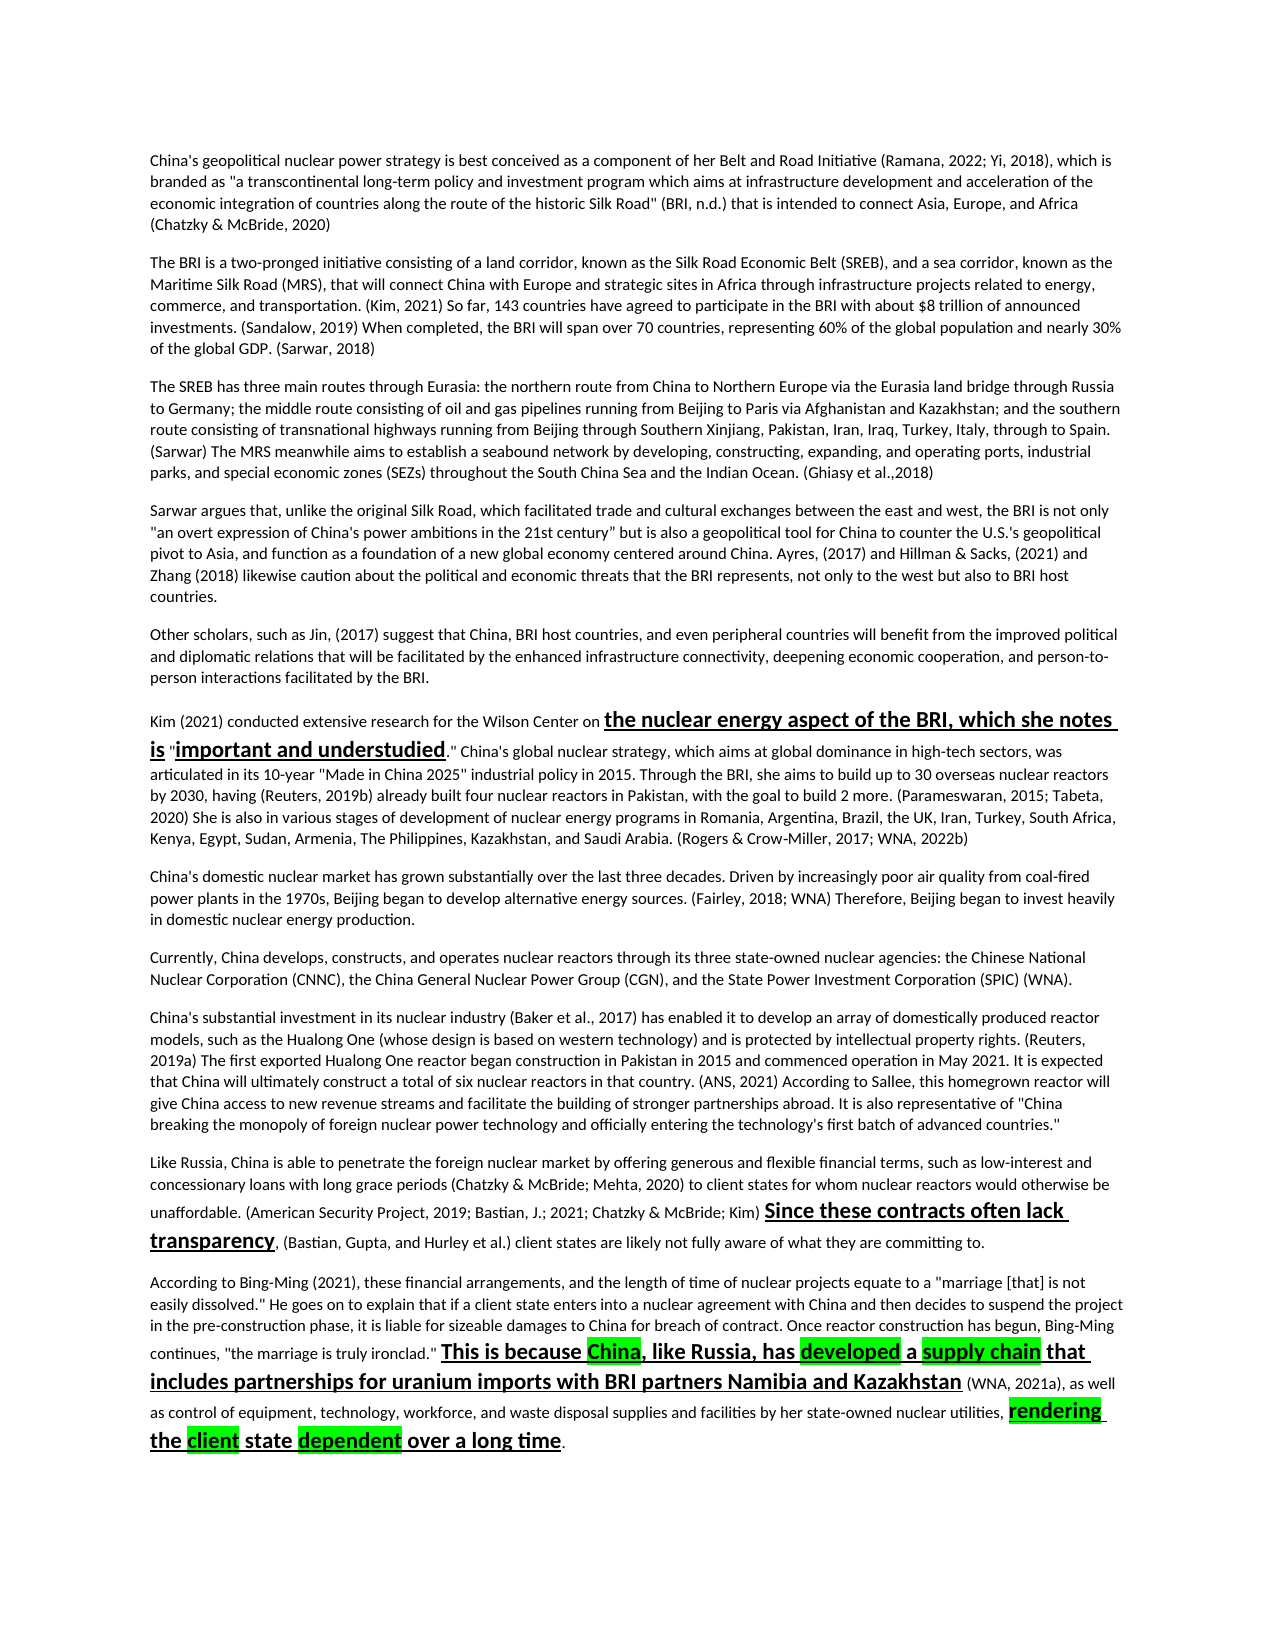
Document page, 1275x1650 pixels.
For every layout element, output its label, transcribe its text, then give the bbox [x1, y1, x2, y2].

text Sarwar argues that, unlike the original Silk Road, which facilitated trade and cultural exchanges between the east and west, the BRI is not only "an overt expression of China's power ambitions in the 21st century” but is also a geopolitical tool for China to counter the U.S.'s geopolitical pivot to Asia, and function as a foundation of a new global economy centered around China. Ayres, (2017) and Hillman & Sacks, (2021) and Zhang (2018) likewise caution about the political and economic threats that the BRI represents, not only to the west but also to BRI host countries. [150, 500, 1125, 607]
text China's substantial investment in its nuclear industry (Baker et al., 2017) has enabled it to develop an array of domestically produced reactor models, such as the Hualong One (whose design is based on western technology) and is protected by intellectual property rights. (Reuters, 2019a) The first exported Hualong One reactor began construction in Pakistan in 2015 and commenced operation in May 2021. It is expected that China will ultimately construct a total of six nuclear reactors in that country. (ANS, 2021) According to Sallee, this homegrown reactor will give China access to new revenue streams and facilitate the building of stronger partnerships abroad. It is also representative of "China breaking the monopoly of foreign nuclear power technology and officially entering the technology's first batch of advanced countries." [150, 1007, 1125, 1135]
text Other scholars, such as Jin, (2017) suggest that China, BRI host countries, and even peripheral countries will benefit from the improved political and diplomatic relations that will be facilitated by the enhanced infrastructure connectivity, deepening economic cooperation, and person-to-person interactions facilitated by the BRI. [150, 624, 1125, 688]
text Like Russia, China is able to penetrate the foreign nuclear market by offering generous and flexible financial terms, such as low-interest and concessionary loans with long grace periods (Chatzky & McBride; Mehta, 2020) to client states for whom nuclear reactors would otherwise be unaffordable. (American Security Project, 2019; Bastian, J.; 2021; Chatzky & McBride; Kim) Since these contracts often lack transparency, (Bastian, Gupta, and Hurley et al.) client states are likely not fully aware of what they are committing to. [150, 1153, 1125, 1254]
text The SREB has three main routes through Eurasia: the northern route from China to Northern Europe via the Eurasia land bridge through Russia to Germany; the middle route consisting of oil and gas pipelines running from Beijing to Paris via Afghanistan and Kazakhstan; and the southern route consisting of transnational highways running from Beijing through Southern Xinjiang, Pakistan, Iran, Iraq, Turkey, Italy, through to Spain. (Sarwar) The MRS meanwhile aims to establish a seabound network by developing, constructing, expanding, and operating ports, industrial parks, and special economic zones (SEZs) throughout the South China Sea and the Indian Ocean. (Ghiasy et al.,2018) [150, 376, 1125, 483]
text According to Bing-Ming (2021), these financial arrangements, and the length of time of nuclear projects equate to a "marriage [that] is not easily dissolved." He goes on to explain that if a client state enters into a nuclear agreement with China and then decides to suspend the project in the pre-construction phase, it is liable for sizeable damages to China for breach of contract. Once reactor construction has begun, Bing-Ming continues, "the marriage is truly ironclad." This is because China, like Russia, has developed a supply chain that includes partnerships for uranium imports with BRI partners Namibia and Kazakhstan (WNA, 2021a), as well as control of equipment, technology, workforce, and waste disposal supplies and facilities by her state-owned nuclear utilities, rendering the client state dependent over a long time. [150, 1272, 1125, 1454]
text The BRI is a two-pronged initiative consisting of a land corridor, known as the Silk Road Economic Belt (SREB), and a sea corridor, known as the Maritime Silk Road (MRS), that will connect China with Europe and strategic sites in Africa through infrastructure projects related to energy, commerce, and transportation. (Kim, 2021) So far, 143 countries have agreed to participate in the BRI with about $8 trillion of announced investments. (Sandalow, 2019) When completed, the BRI will span over 70 countries, representing 60% of the global population and nearly 30% of the global GDP. (Sarwar, 2018) [150, 252, 1125, 359]
text China's domestic nuclear market has grown substantially over the last three decades. Driven by increasingly poor air quality from coal-fired power plants in the 1970s, Beijing began to develop alternative energy sources. (Fairley, 2018; WNA) Therefore, Beijing began to invest heavily in domestic nuclear energy production. [150, 867, 1125, 930]
text China's geopolitical nuclear power strategy is best conceived as a component of her Belt and Road Initiative (Ramana, 2022; Yi, 2018), which is branded as "a transcontinental long-term policy and investment program which aims at infrastructure development and acceleration of the economic integration of countries along the route of the historic Silk Road" (BRI, n.d.) that is intended to connect Asia, Europe, and Africa (Chatzky & McBride, 2020) [150, 150, 1125, 235]
text Currently, China develops, constructs, and operates nuclear reactors through its three state-owned nuclear agencies: the Chinese National Nuclear Corporation (CNNC), the China General Nuclear Power Group (CGN), and the State Power Investment Corporation (SPIC) (WNA). [150, 948, 1125, 989]
text Kim (2021) conducted extensive research for the Wilson Center on the nuclear energy aspect of the BRI, which she notes is "important and understudied." China's global nuclear strategy, which aims at global dominance in high-tech sectors, was articulated in its 10-year "Made in China 2025" industrial policy in 2015. Through the BRI, she aims to build up to 30 overseas nuclear reactors by 2030, having (Reuters, 2019b) already built four nuclear reactors in Pakistan, with the goal to build 2 more. (Parameswaran, 2015; Tabeta, 2020) She is also in various stages of development of nuclear energy programs in Romania, Argentina, Brazil, the UK, Iran, Turkey, South Africa, Kenya, Egypt, Sudan, Armenia, The Philippines, Kazakhstan, and Saudi Arabia. (Rogers & Crow‐Miller, 2017; WNA, 2022b) [150, 705, 1125, 849]
